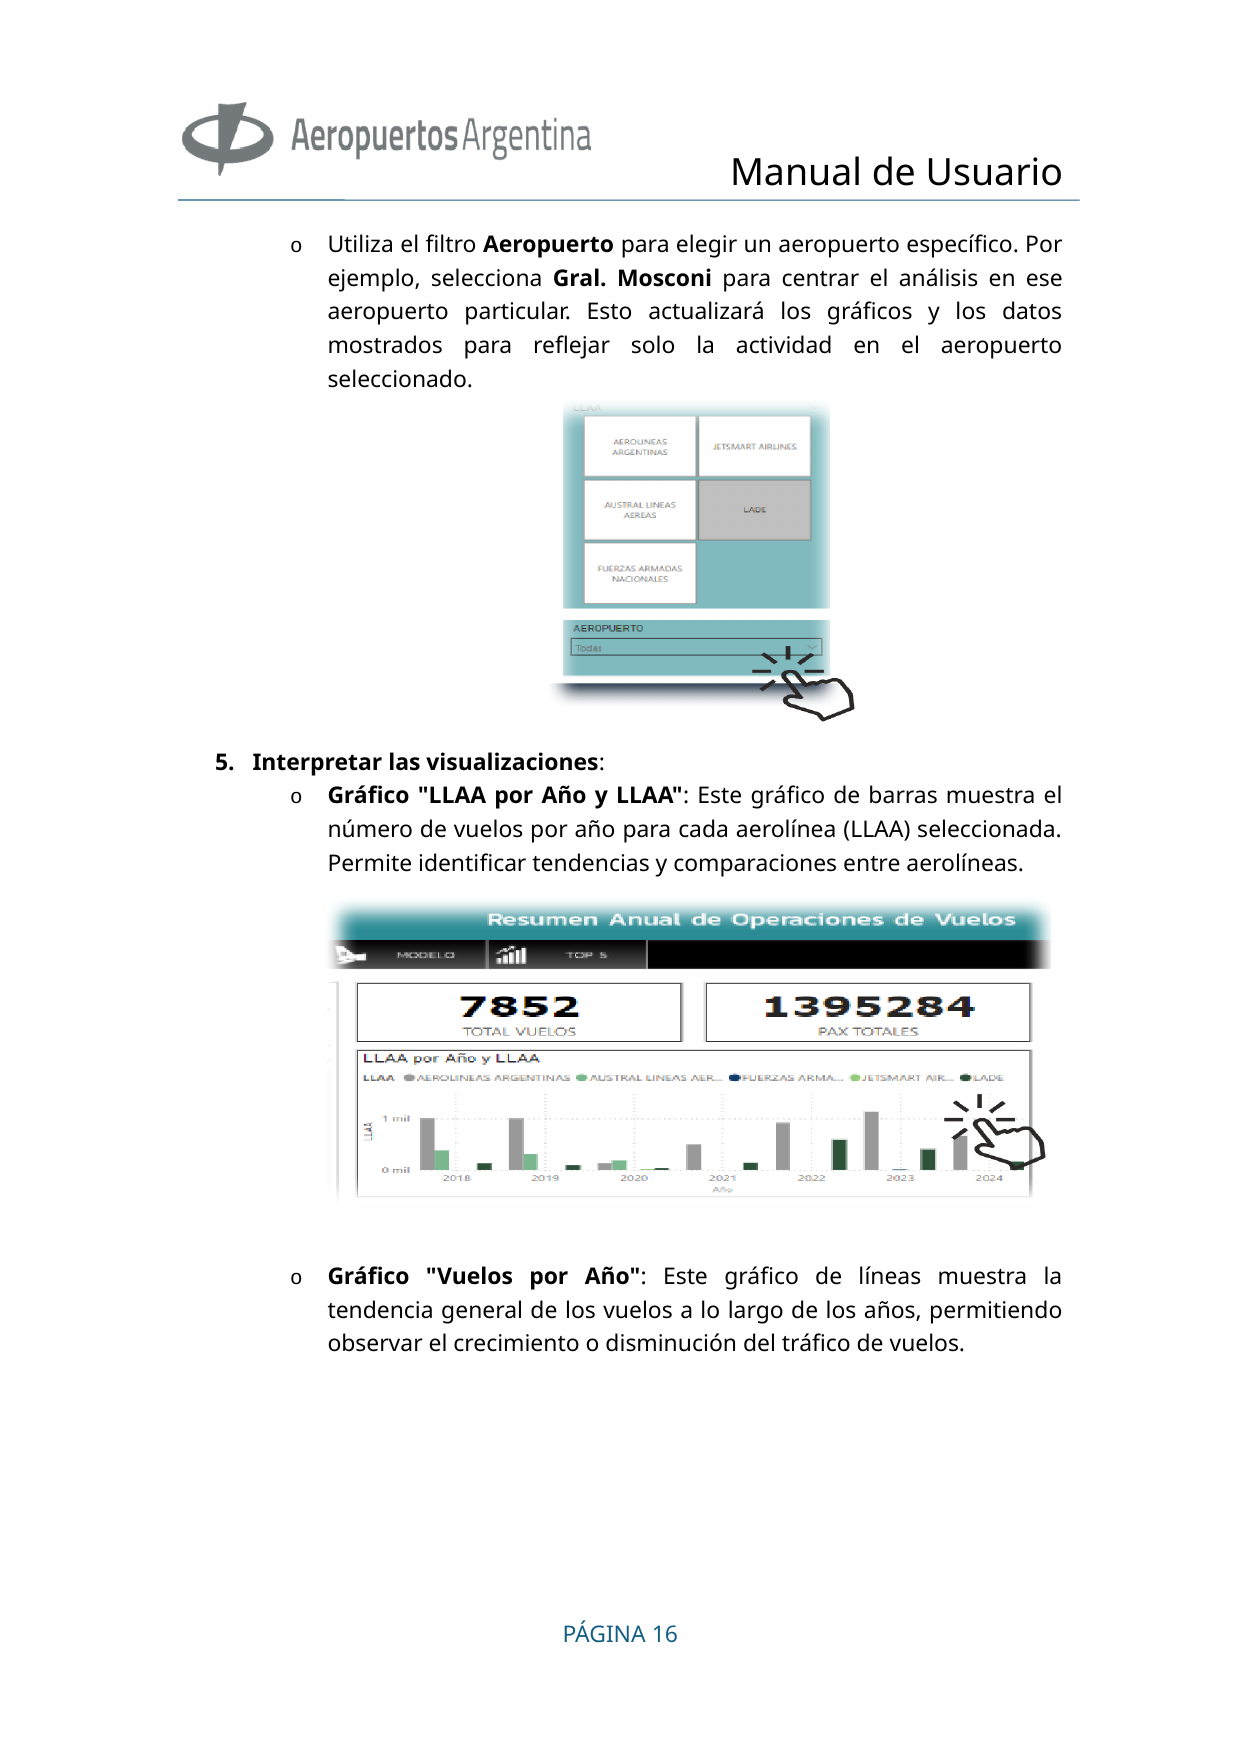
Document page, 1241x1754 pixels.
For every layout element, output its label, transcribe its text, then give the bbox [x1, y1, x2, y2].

list Utiliza el filtro Aeropuerto para elegir un aeropuerto específico. Por ejemplo, selecciona Gral. Mosconi para centrar el análisis en ese aeropuerto particular. Esto actualizará los gráficos y los datos mostrados para reflejar solo la actividad en el aeropuerto seleccionado. [290, 228, 1063, 394]
list Interpretar las visualizaciones: [215, 745, 1063, 777]
picture [177, 73, 596, 186]
picture [574, 425, 858, 722]
list Gráfico "Vuelos por Año": Este gráfico de líneas muestra la tendencia general de los vuelos a lo largo de los años, permitiendo observar el crecimiento o disminución del tráfico de vuelos. [290, 1260, 1063, 1359]
list Gráfico "LLAA por Año y LLAA": Este gráfico de barras muestra el número de vuelos por año para cada aerolínea (LLAA) seleccionada. Permite identificar tendencias y comparaciones entre aerolíneas. [290, 779, 1063, 878]
picture [353, 925, 1049, 1179]
